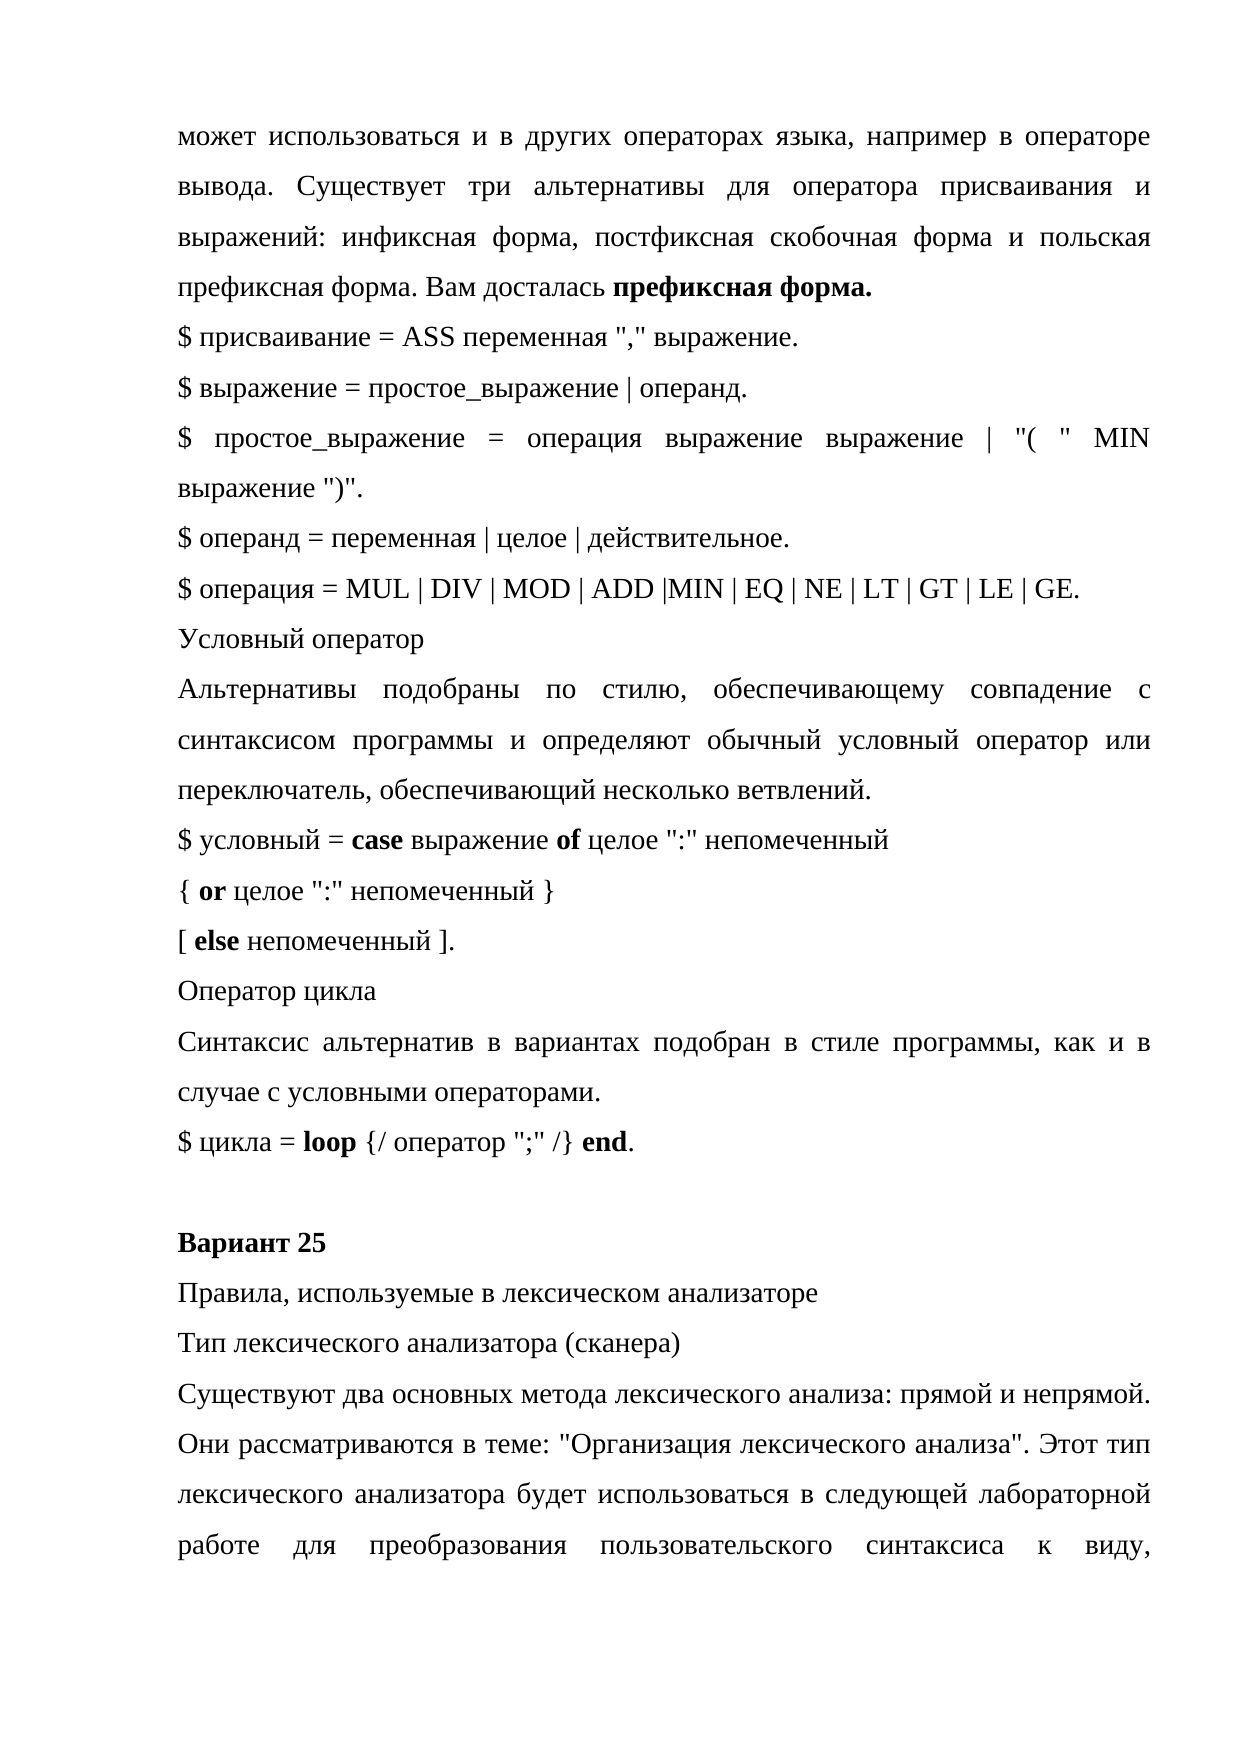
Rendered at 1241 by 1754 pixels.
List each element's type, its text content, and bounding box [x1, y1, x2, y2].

text $ выражение = простое_выражение | операнд. [177, 370, 1152, 403]
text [177, 118, 1152, 303]
text Правила, используемые в лексическом анализаторе [177, 1275, 1152, 1309]
text Вариант 25 [177, 1225, 1152, 1258]
text $ условный = case выражение of целое ":" непомеченный [177, 822, 1152, 856]
text $ цикла = loop {/ оператор ";" /} end. [177, 1124, 1152, 1158]
text Условный оператор [177, 621, 1152, 655]
text Оператор цикла [177, 973, 1152, 1007]
text Тип лексического анализатора (сканера) [177, 1326, 1152, 1359]
text [ else непомеченный ]. [177, 923, 1152, 957]
text Синтаксис альтернатив в вариантах подобран в стиле программы, как и в случае с условными операторами. [177, 1024, 1152, 1108]
text $ операнд = переменная | целое | действительное. [177, 521, 1152, 554]
text $ простое_выражение = операция выражение выражение | "( " MIN выражение ")". [177, 420, 1152, 504]
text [177, 1376, 1152, 1560]
text $ операция = MUL | DIV | MOD | ADD |MIN | EQ | NE | LT | GT | LE | GE. [177, 571, 1152, 604]
text Альтернативы подобраны по стилю, обеспечивающему совпадение с синтаксисом программы и определяют обычный условный оператор или переключатель, обеспечивающий несколько ветвлений. [177, 672, 1152, 806]
text $ присваивание = ASS переменная "," выражение. [177, 319, 1152, 353]
text { or целое ":" непомеченный } [177, 873, 1152, 906]
